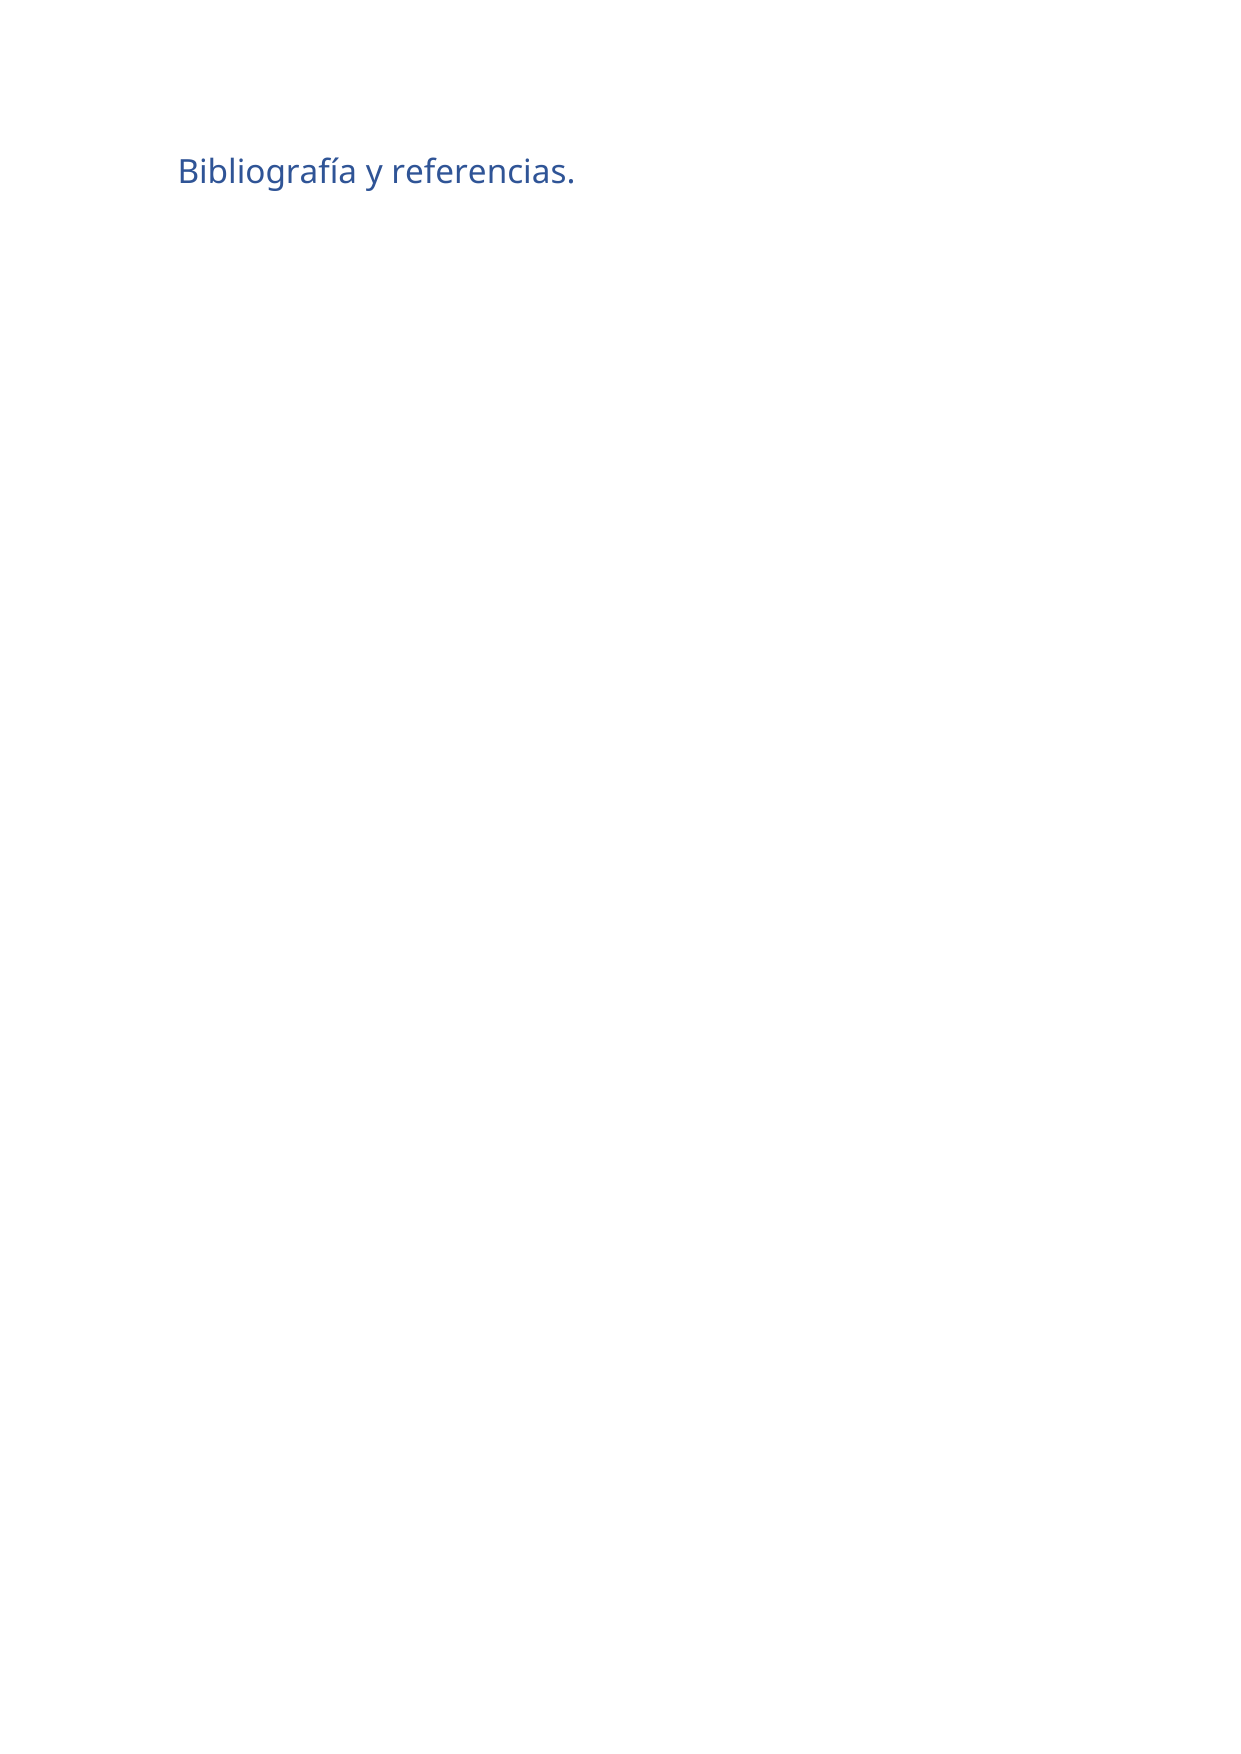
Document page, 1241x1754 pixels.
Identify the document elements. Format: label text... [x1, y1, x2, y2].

subtitle Bibliografía y referencias. [177, 148, 1063, 193]
